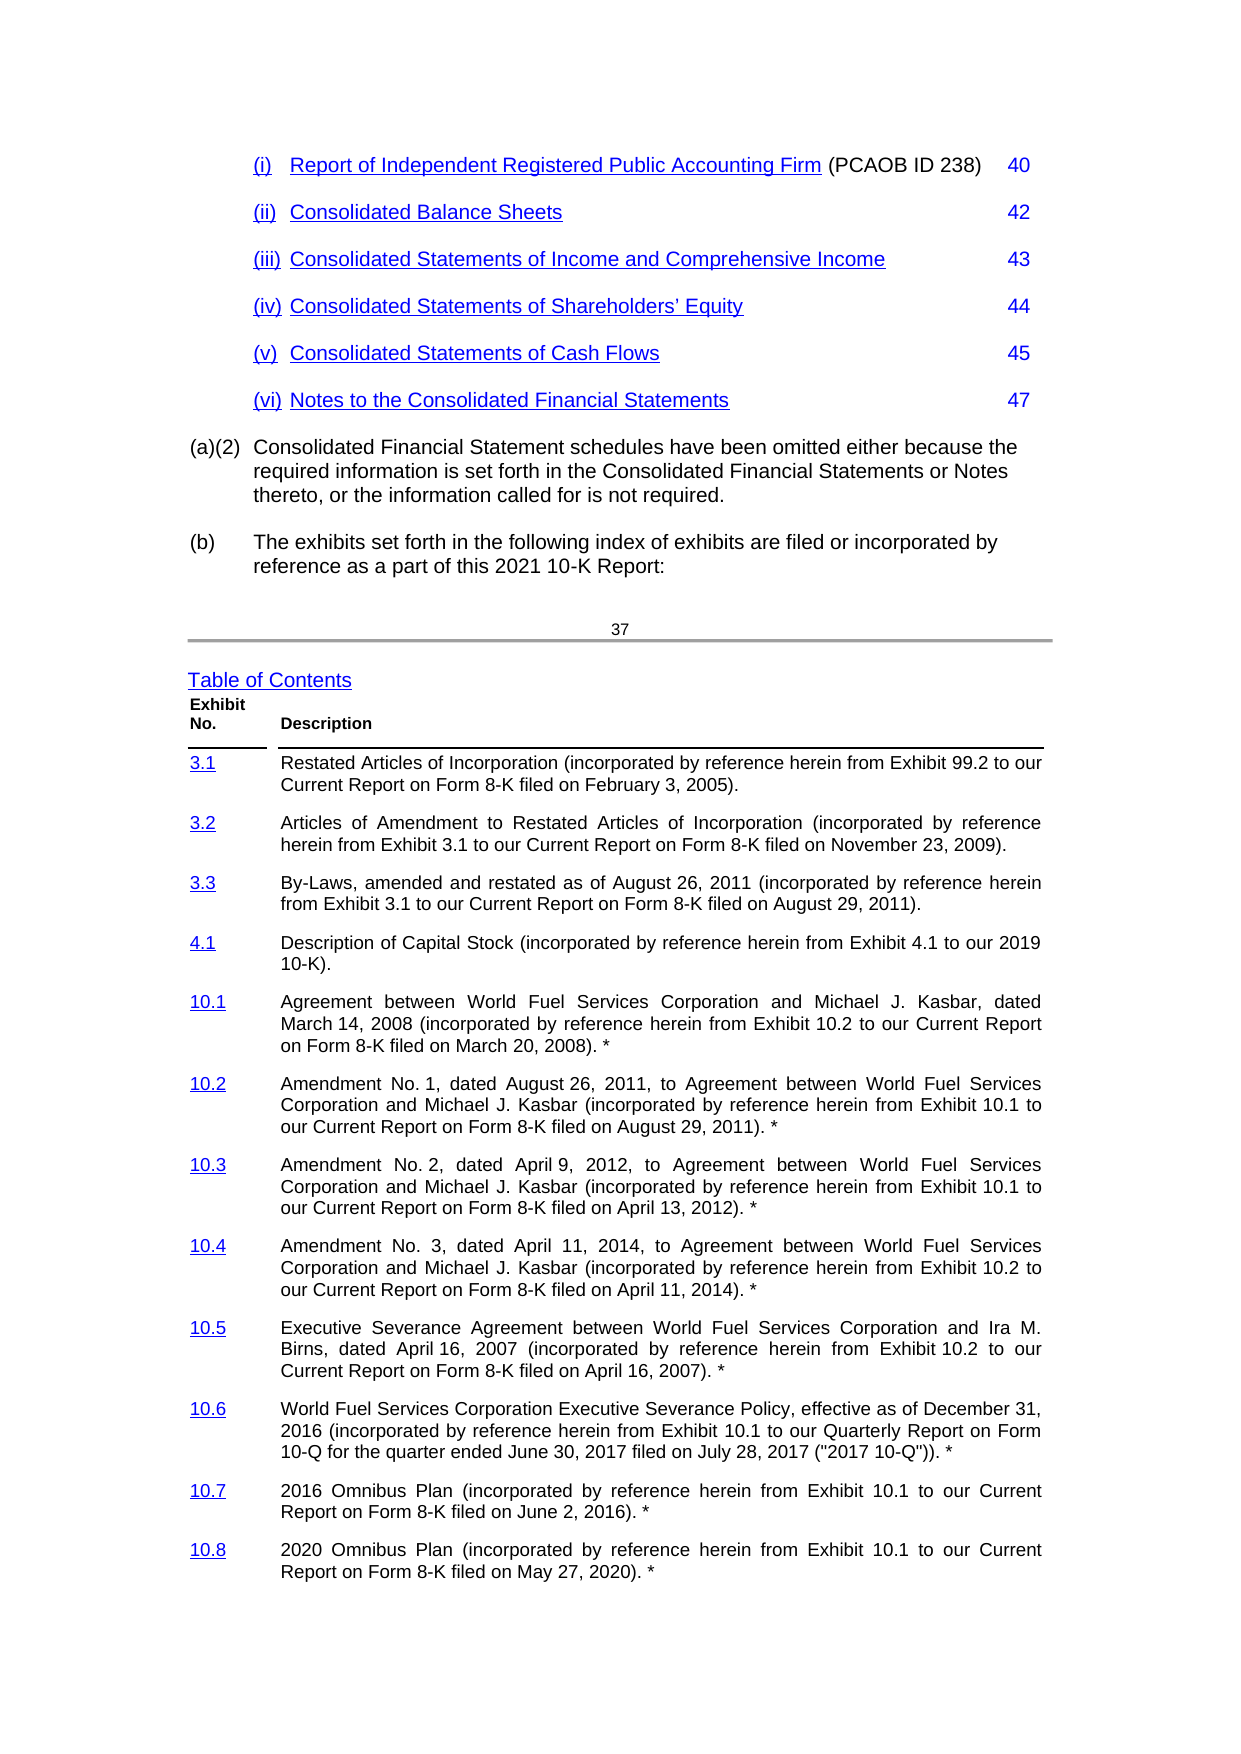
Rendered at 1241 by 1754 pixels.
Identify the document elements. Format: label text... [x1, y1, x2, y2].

text Table of Contents [187, 668, 1053, 692]
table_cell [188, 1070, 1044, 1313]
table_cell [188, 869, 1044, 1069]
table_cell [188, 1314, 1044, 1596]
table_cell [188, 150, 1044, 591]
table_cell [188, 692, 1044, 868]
text 37 [187, 620, 1053, 639]
